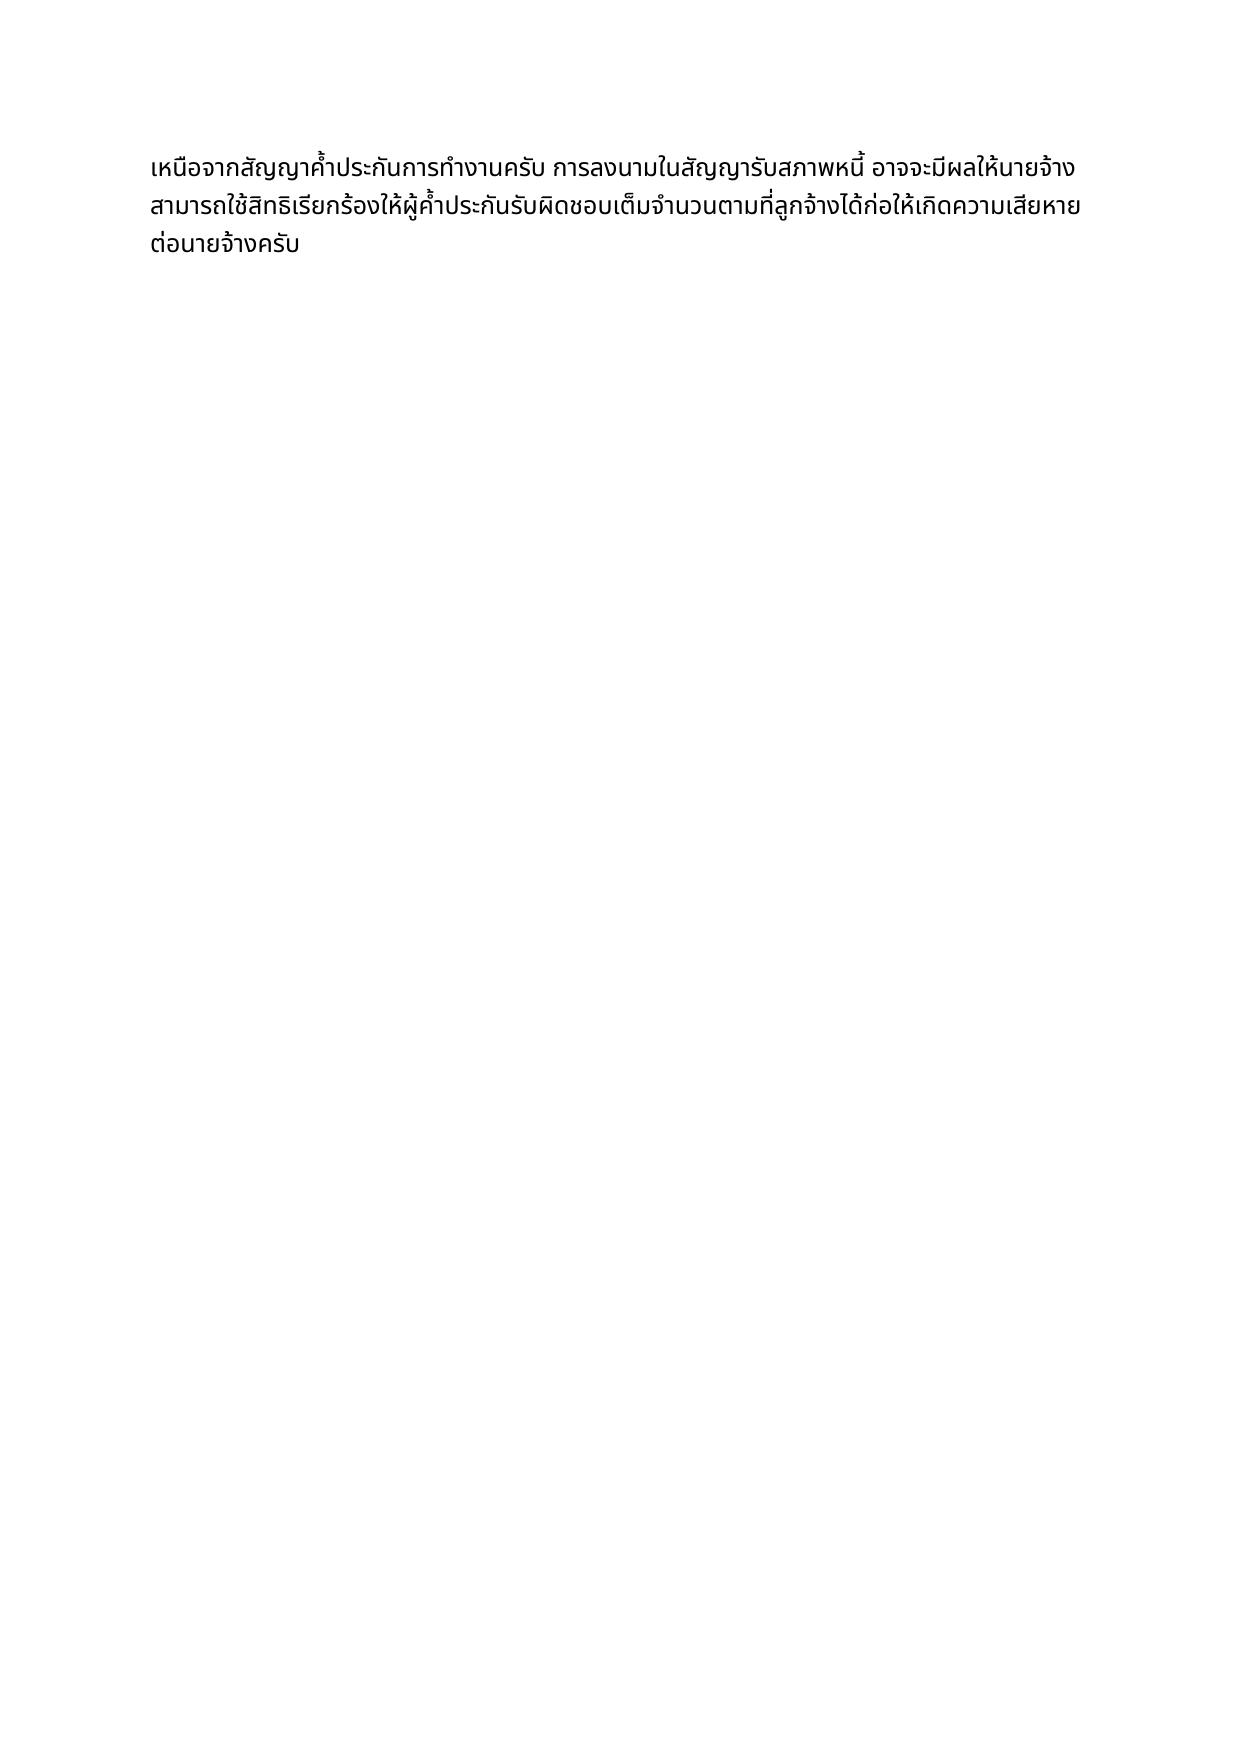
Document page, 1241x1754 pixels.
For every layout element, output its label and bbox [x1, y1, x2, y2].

text [150, 150, 1090, 263]
